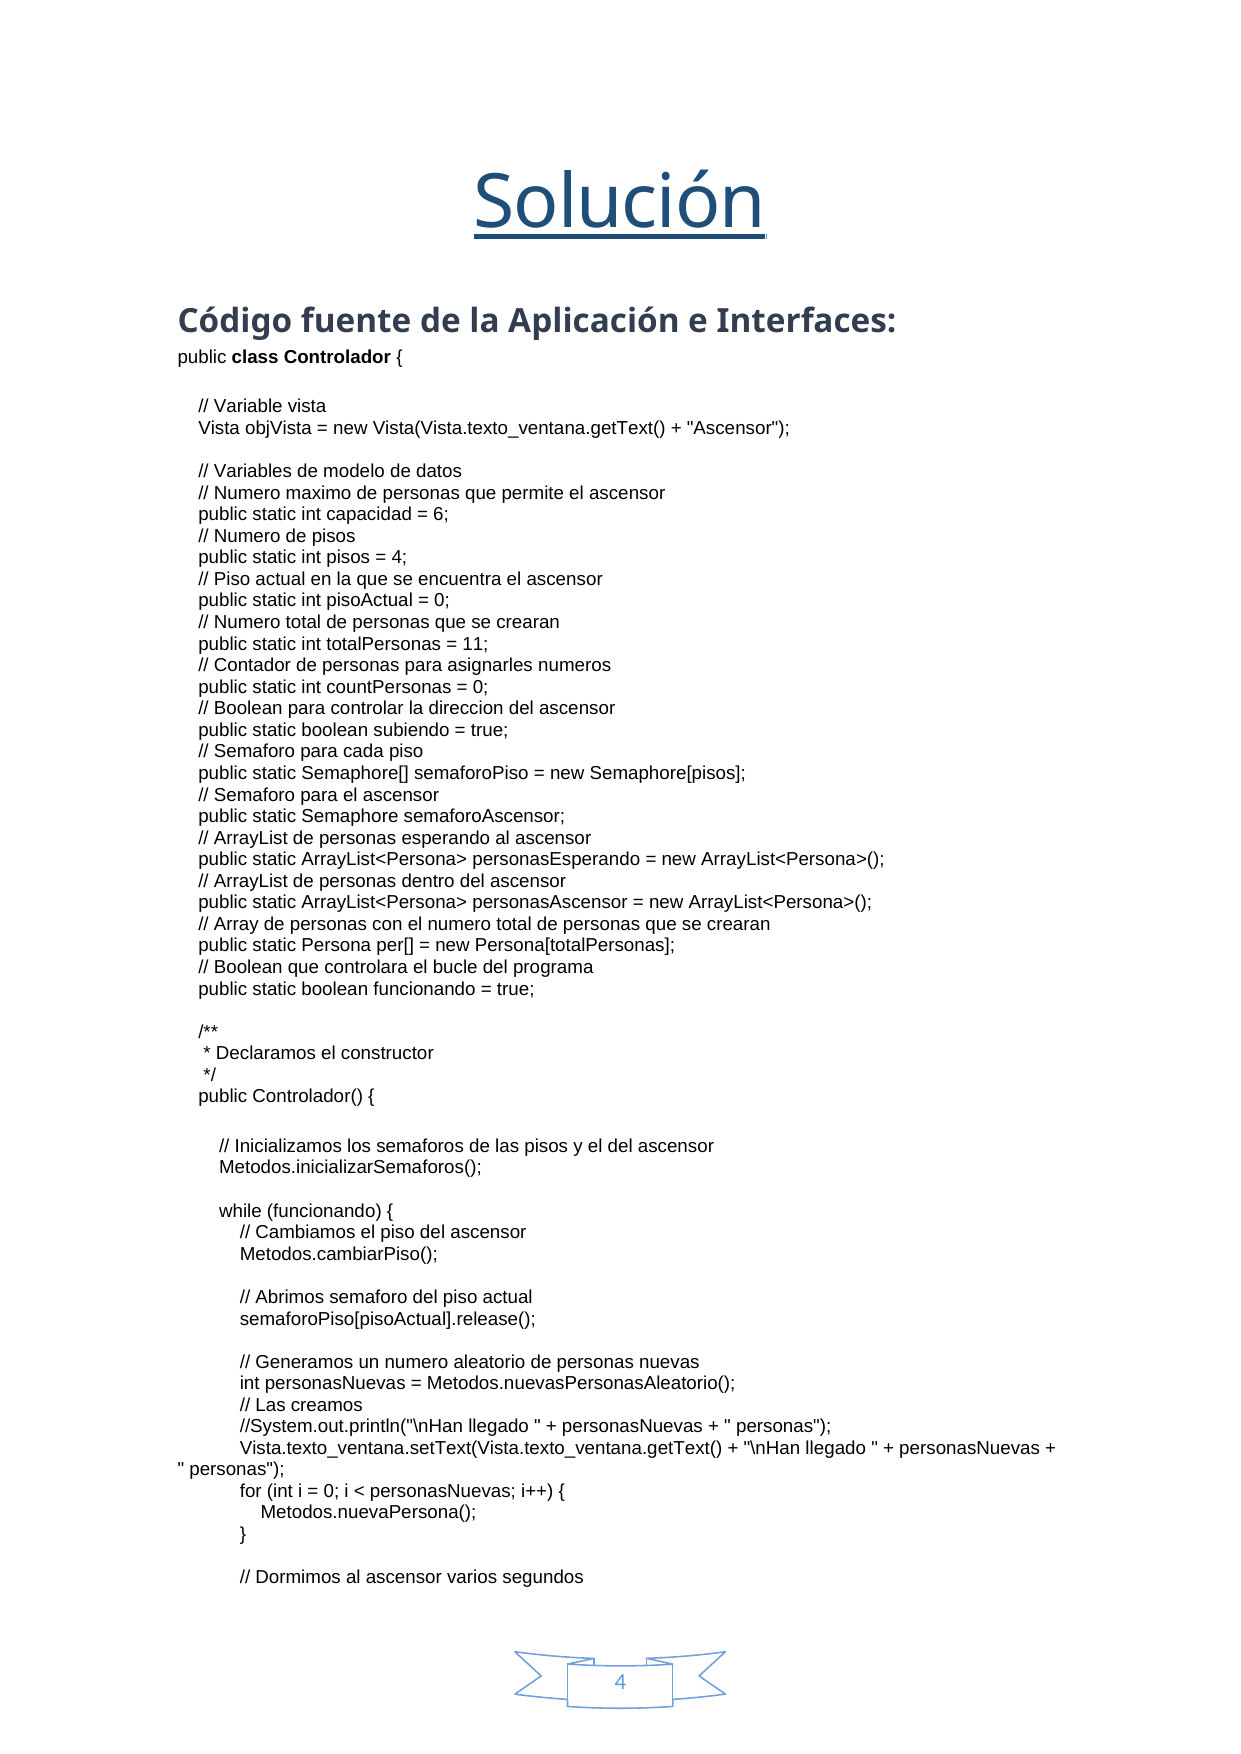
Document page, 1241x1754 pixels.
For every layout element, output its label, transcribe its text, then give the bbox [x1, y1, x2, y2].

text public Controlador() { [177, 1085, 1063, 1107]
text public static int capacidad = 6; [177, 503, 1063, 524]
text /** [177, 1021, 1063, 1042]
text // Generamos un numero aleatorio de personas nuevas [177, 1350, 1063, 1372]
text */ [177, 1064, 1063, 1085]
text public static Semaphore[] semaforoPiso = new Semaphore[pisos]; [177, 762, 1063, 783]
text // Array de personas con el numero total de personas que se crearan [177, 913, 1063, 934]
text // Dormimos al ascensor varios segundos [177, 1566, 1063, 1588]
text public static ArrayList<Persona> personasEsperando = new ArrayList<Persona>(); [177, 848, 1063, 869]
text public static boolean subiendo = true; [177, 719, 1063, 740]
text // Contador de personas para asignarles numeros [177, 654, 1063, 676]
title Solución [177, 148, 1063, 250]
text // Numero maximo de personas que permite el ascensor [177, 481, 1063, 503]
text public static boolean funcionando = true; [177, 977, 1063, 999]
text // Numero total de personas que se crearan [177, 611, 1063, 632]
text int personasNuevas = Metodos.nuevasPersonasAleatorio(); [177, 1372, 1063, 1393]
text // Boolean que controlara el bucle del programa [177, 956, 1063, 977]
text public static ArrayList<Persona> personasAscensor = new ArrayList<Persona>(); [177, 891, 1063, 913]
text semaforoPiso[pisoActual].release(); [177, 1307, 1063, 1329]
text // ArrayList de personas esperando al ascensor [177, 826, 1063, 848]
text // Abrimos semaforo del piso actual [177, 1286, 1063, 1307]
text public class Controlador { [177, 346, 1063, 367]
text Vista.texto_ventana.setText(Vista.texto_ventana.getText() + "\nHan llegado " + personasNuevas + " personas"); [177, 1437, 1063, 1480]
text // Semaforo para cada piso [177, 740, 1063, 762]
text Vista objVista = new Vista(Vista.texto_ventana.getText() + "Ascensor"); [177, 417, 1063, 438]
text public static int pisoActual = 0; [177, 589, 1063, 611]
text public static Persona per[] = new Persona[totalPersonas]; [177, 934, 1063, 956]
text public static int pisos = 4; [177, 546, 1063, 568]
text while (funcionando) { [177, 1199, 1063, 1221]
text Metodos.inicializarSemaforos(); [177, 1156, 1063, 1178]
text // Numero de pisos [177, 524, 1063, 546]
text // Piso actual en la que se encuentra el ascensor [177, 568, 1063, 589]
text * Declaramos el constructor [177, 1042, 1063, 1064]
subtitle Código fuente de la Aplicación e Interfaces: [177, 297, 1063, 342]
text // Las creamos [177, 1393, 1063, 1415]
text // ArrayList de personas dentro del ascensor [177, 869, 1063, 891]
text // Cambiamos el piso del ascensor [177, 1221, 1063, 1243]
text Metodos.cambiarPiso(); [177, 1243, 1063, 1264]
text // Inicializamos los semaforos de las pisos y el del ascensor [177, 1135, 1063, 1156]
text public static Semaphore semaforoAscensor; [177, 805, 1063, 826]
text // Variables de modelo de datos [177, 460, 1063, 481]
text //System.out.println("\nHan llegado " + personasNuevas + " personas"); [177, 1415, 1063, 1437]
text // Boolean para controlar la direccion del ascensor [177, 697, 1063, 719]
text // Semaforo para el ascensor [177, 783, 1063, 805]
text public static int totalPersonas = 11; [177, 632, 1063, 654]
text } [177, 1523, 1063, 1544]
text Metodos.nuevaPersona(); [177, 1501, 1063, 1523]
text public static int countPersonas = 0; [177, 676, 1063, 697]
text for (int i = 0; i < personasNuevas; i++) { [177, 1480, 1063, 1501]
text // Variable vista [177, 395, 1063, 417]
